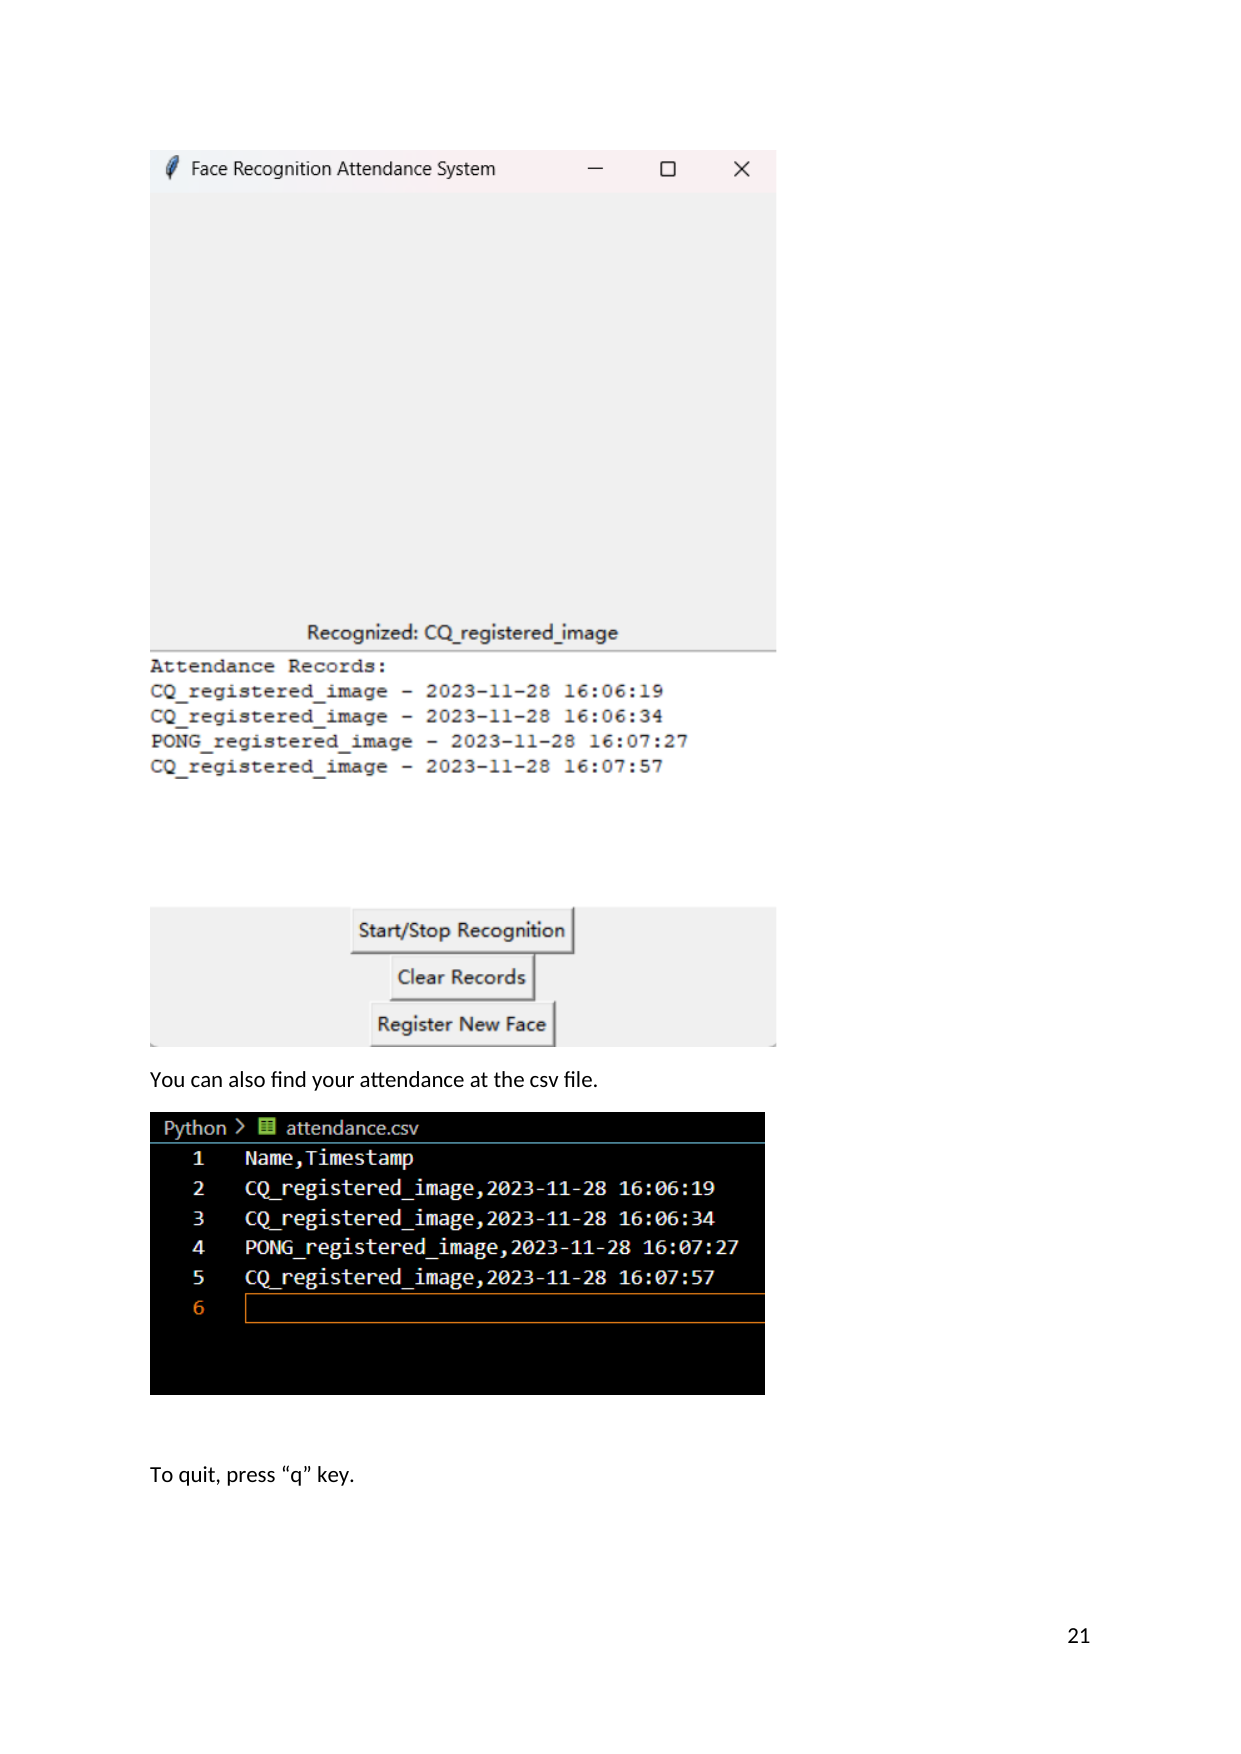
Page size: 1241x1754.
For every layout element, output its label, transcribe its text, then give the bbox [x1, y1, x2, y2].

text You can also find your attendance at the csv file. [150, 1065, 1090, 1093]
picture [150, 150, 777, 1047]
picture [150, 1112, 765, 1395]
text To quit, press “q” key. [150, 1460, 1090, 1488]
